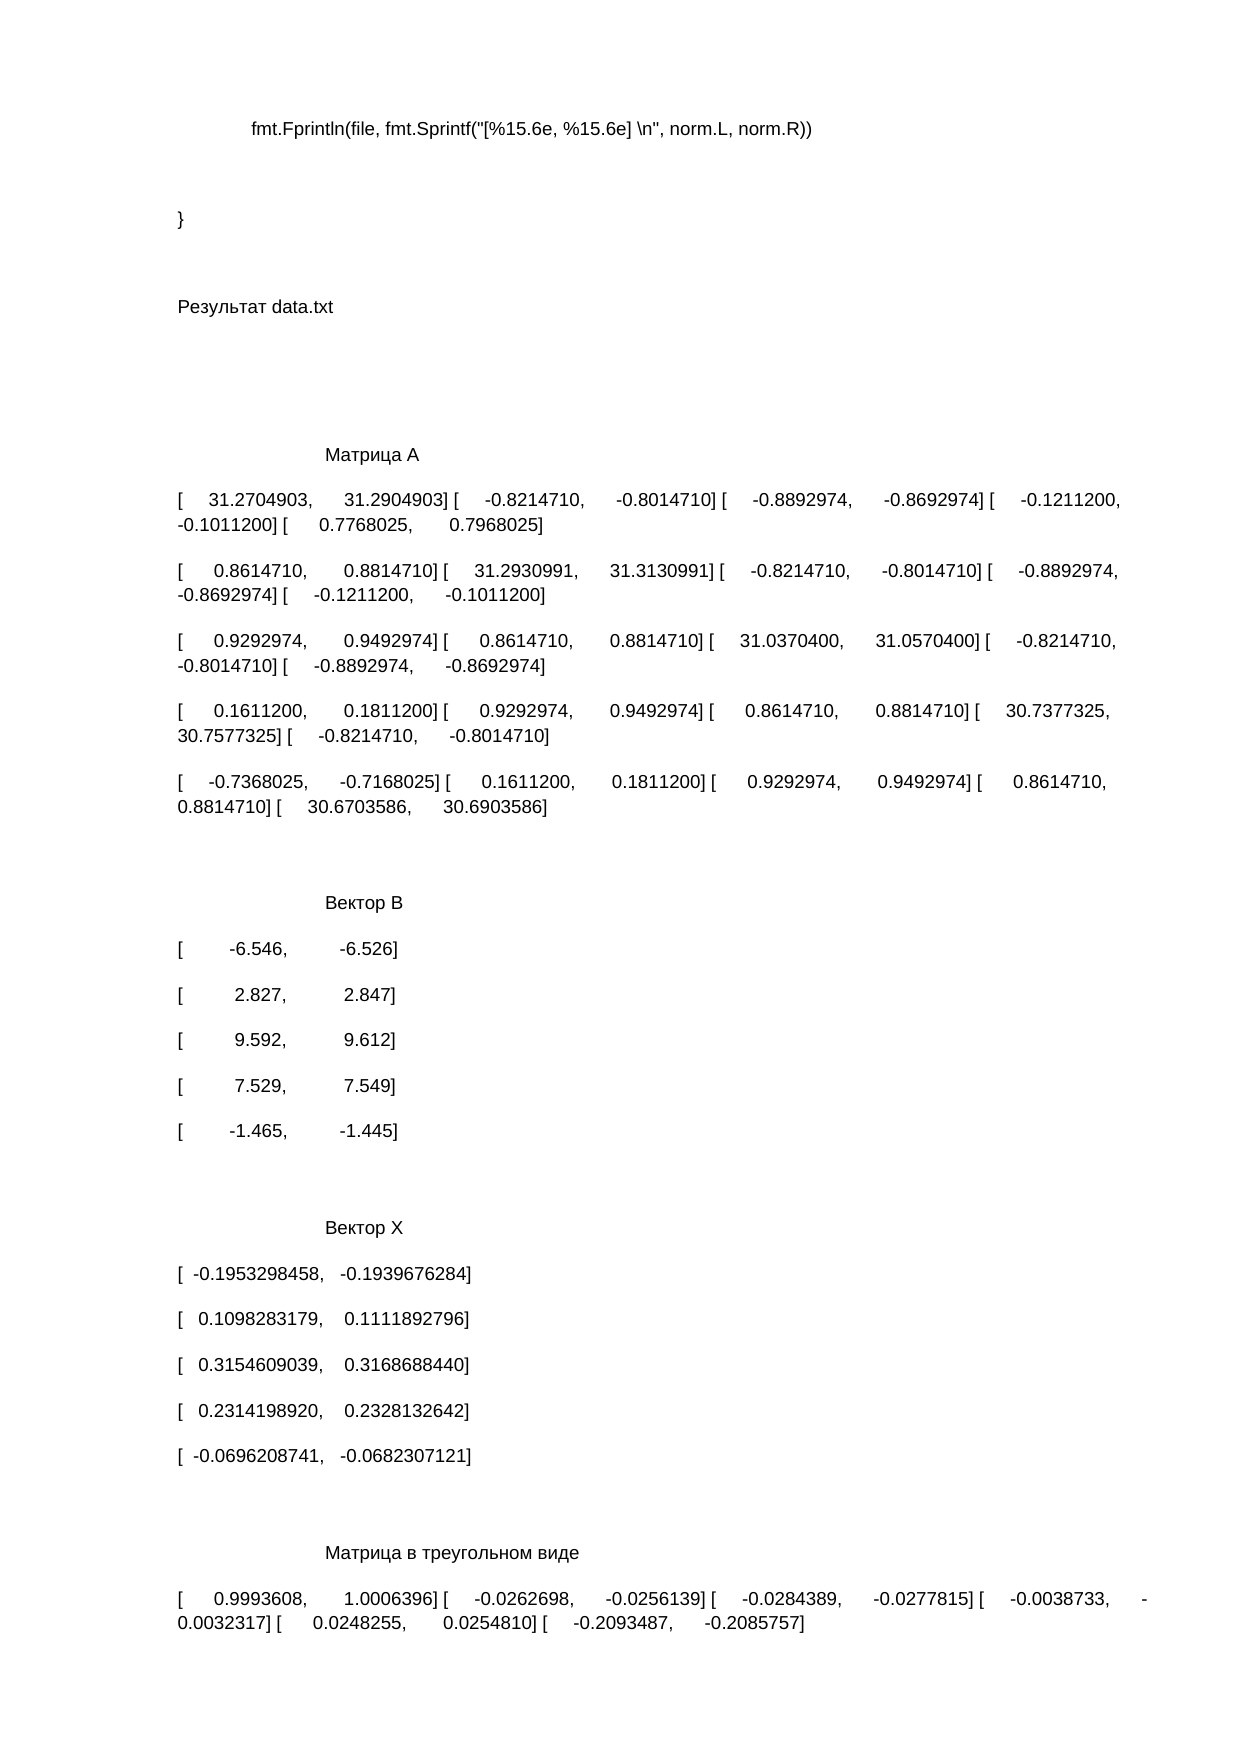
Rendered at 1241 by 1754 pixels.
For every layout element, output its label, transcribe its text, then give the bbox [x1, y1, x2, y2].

text [ 0.3154609039, 0.3168688440] [177, 1354, 1152, 1375]
text [ 0.9292974, 0.9492974] [ 0.8614710, 0.8814710] [ 31.0370400, 31.0570400] [ -0.8214710, -0.8014710] [ -0.8892974, -0.8692974] [177, 630, 1152, 676]
text [ 0.2314198920, 0.2328132642] [177, 1399, 1152, 1421]
text Матрица А [177, 443, 1152, 465]
text Вектор B [177, 892, 1152, 914]
text [ 0.1611200, 0.1811200] [ 0.9292974, 0.9492974] [ 0.8614710, 0.8814710] [ 30.7377325, 30.7577325] [ -0.8214710, -0.8014710] [177, 700, 1152, 747]
text [ -6.546, -6.526] [177, 938, 1152, 959]
text [ 9.592, 9.612] [177, 1029, 1152, 1051]
text [ -0.0696208741, -0.0682307121] [177, 1445, 1152, 1467]
text Матрица в треугольном виде [177, 1542, 1152, 1563]
text [ 31.2704903, 31.2904903] [ -0.8214710, -0.8014710] [ -0.8892974, -0.8692974] [ -0.1211200, -0.1011200] [ 0.7768025, 0.7968025] [177, 489, 1152, 535]
text [ 0.1098283179, 0.1111892796] [177, 1308, 1152, 1330]
text [ -0.1953298458, -0.1939676284] [177, 1263, 1152, 1284]
text } [177, 208, 1152, 229]
text [ 7.529, 7.549] [177, 1075, 1152, 1096]
text [ -1.465, -1.445] [177, 1120, 1152, 1142]
text [ 0.9993608, 1.0006396] [ -0.0262698, -0.0256139] [ -0.0284389, -0.0277815] [ -0.0038733, -0.0032317] [ 0.0248255, 0.0254810] [ -0.2093487, -0.2085757] [177, 1587, 1152, 1634]
text Результат data.txt [177, 296, 1152, 317]
text [ -0.7368025, -0.7168025] [ 0.1611200, 0.1811200] [ 0.9292974, 0.9492974] [ 0.8614710, 0.8814710] [ 30.6703586, 30.6903586] [177, 771, 1152, 817]
text Вектор X [177, 1217, 1152, 1238]
text [ 2.827, 2.847] [177, 983, 1152, 1005]
text fmt.Fprintln(file, fmt.Sprintf("[%15.6e, %15.6e] \n", norm.L, norm.R)) [177, 118, 1152, 140]
text [ 0.8614710, 0.8814710] [ 31.2930991, 31.3130991] [ -0.8214710, -0.8014710] [ -0.8892974, -0.8692974] [ -0.1211200, -0.1011200] [177, 559, 1152, 606]
